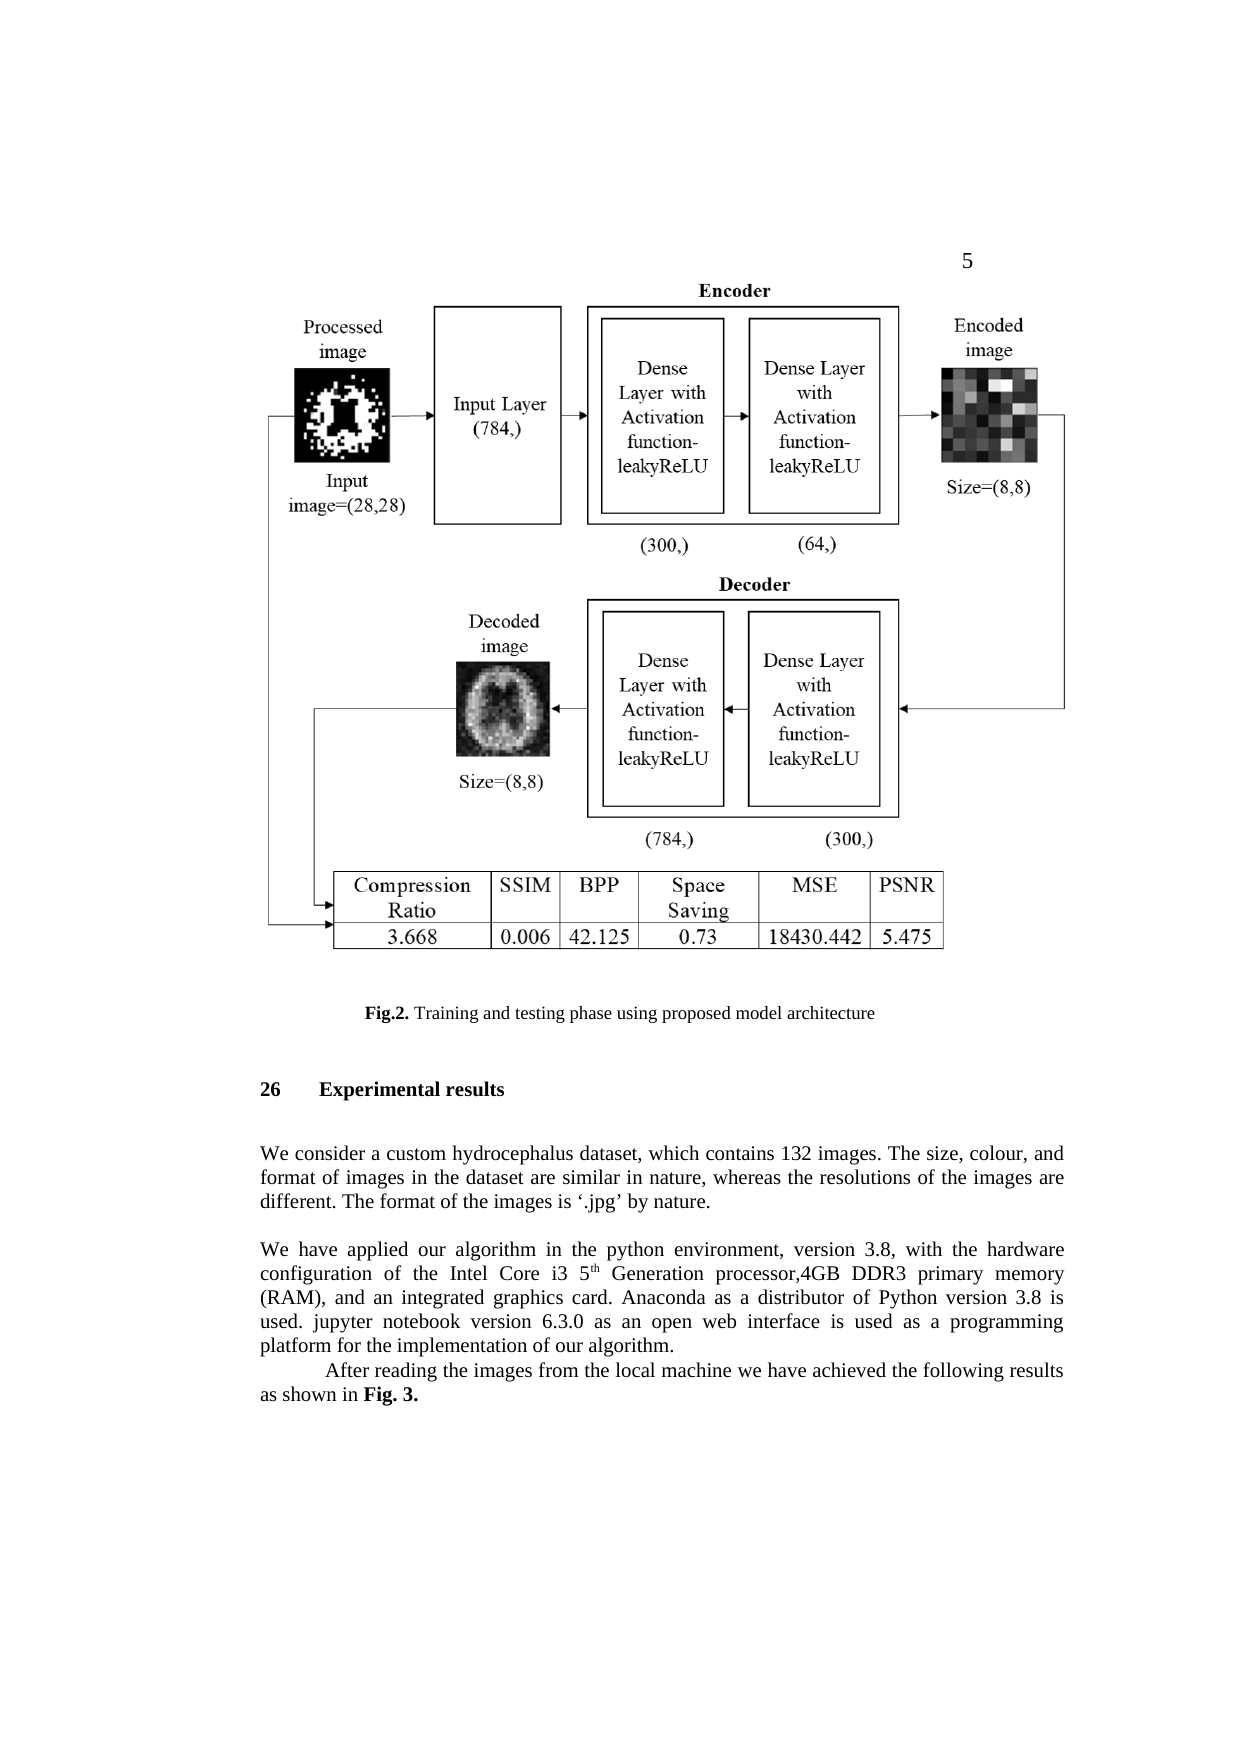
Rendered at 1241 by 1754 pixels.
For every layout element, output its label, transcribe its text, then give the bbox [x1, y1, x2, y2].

text After reading the images from the local machine we have achieved the following results as shown in Fig. 3. [260, 1357, 1065, 1406]
text Fig.2. Training and testing phase using proposed model architecture [175, 1002, 1065, 1024]
text We have applied our algorithm in the python environment, version 3.8, with the hardware configuration of the Intel Core i3 5th Generation processor,4GB DDR3 primary memory (RAM), and an integrated graphics card. Anaconda as a distributor of Python version 3.8 is used. jupyter notebook version 6.3.0 as an open web interface is used as a programming platform for the implementation of our algorithm. [260, 1237, 1065, 1357]
picture [259, 270, 1151, 980]
text We consider a custom hydrocephalus dataset, which contains 132 images. The size, colour, and format of images in the dataset are similar in nature, whereas the resolutions of the images are different. The format of the images is ‘.jpg’ by nature. [260, 1141, 1065, 1213]
list Experimental results [260, 1077, 981, 1101]
